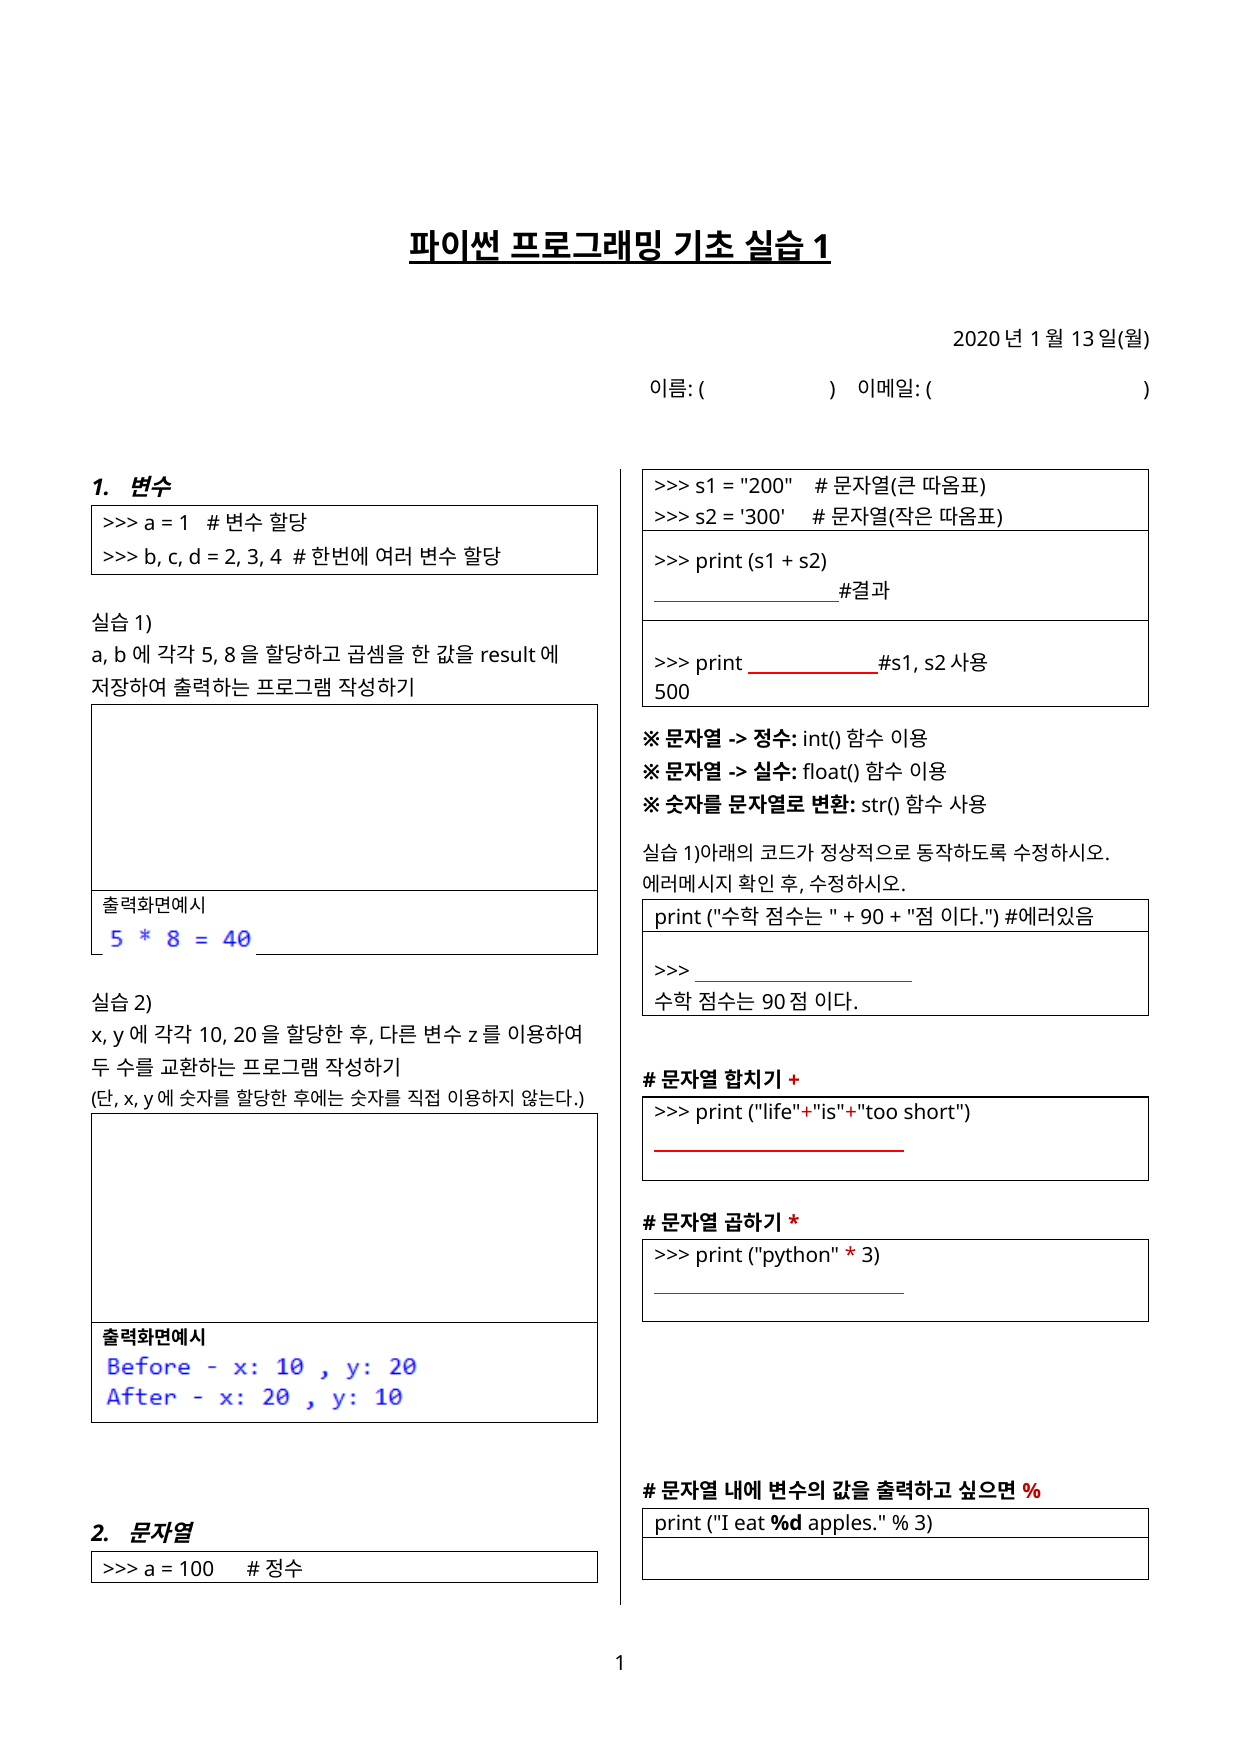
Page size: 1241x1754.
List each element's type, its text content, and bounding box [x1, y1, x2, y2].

text ※ 문자열 -> 정수: int() 함수 이용 [642, 722, 1149, 753]
list 문자열 [91, 1515, 598, 1548]
text 실습2) [91, 986, 598, 1016]
text ※ 문자열 -> 실수: float() 함수 이용 [642, 755, 1149, 785]
table_cell >>> 수학 점수는 90점 이다. [643, 932, 1148, 1015]
picture [102, 918, 256, 955]
table_header [92, 1114, 597, 1322]
table_cell 출력화면예시 [92, 891, 597, 954]
table_header >>> print ("life"+"is"+"too short") [643, 1098, 1148, 1180]
list 변수 [91, 469, 598, 502]
text (단, x, y에 숫자를 할당한 후에는 숫자를 직접 이용하지 않는다.) [91, 1084, 598, 1111]
table_cell >>> print #s1, s2사용 500 [643, 621, 1148, 706]
text 실습1)아래의 코드가 정상적으로 동작하도록 수정하시오. [642, 837, 1149, 866]
text # 문자열 내에 변수의 값을 출력하고 싶으면 % [642, 1475, 1149, 1505]
picture [102, 1350, 434, 1413]
table_cell 출력화면예시 [92, 1323, 597, 1422]
table_header >>> a = 1 # 변수 할당 >>> b, c, d = 2, 3, 4 # 한번에 여러 변수 할당 [92, 506, 597, 574]
text 에러메시지 확인 후, 수정하시오. [642, 868, 1149, 897]
table_header >>> a = 100 # 정수 >>> s1 = "200" # 문자열(큰 따옴표) >>> s2 = '300' # 문자열(작은 따옴표) [643, 470, 1148, 530]
table_header >>> print ("python" * 3) [643, 1240, 1148, 1321]
table_header [92, 705, 597, 890]
table_cell [643, 1538, 1148, 1579]
text a, b 에 각각 5, 8을 할당하고 곱셈을 한 값을 result에 저장하여 출력하는 프로그램 작성하기 [91, 639, 598, 702]
table_header >>> a = 100 # 정수 >>> s1 = "200" # 문자열(큰 따옴표) >>> s2 = '300' # 문자열(작은 따옴표) [92, 1552, 597, 1582]
text # 문자열 합치기 + [642, 1064, 1149, 1094]
text 파이썬 프로그래밍 기초 실습1 [91, 220, 1149, 268]
text 이름: ( ) 이메일: ( ) [91, 372, 1149, 402]
table_header print ("수학 점수는 " + 90 + "점 이다.") #에러있음 [643, 900, 1148, 931]
text # 문자열 곱하기 * [642, 1206, 1149, 1237]
text ※ 숫자를 문자열로 변환: str() 함수 사용 [642, 788, 1149, 818]
table_header print ("I eat %d apples." % 3) [643, 1509, 1148, 1537]
text x, y 에 각각 10, 20을 할당한 후, 다른 변수 z를 이용하여 두 수를 교환하는 프로그램 작성하기 [91, 1018, 598, 1081]
text 실습1) [91, 606, 598, 636]
table_cell >>> print (s1 + s2) #결과 [643, 531, 1148, 619]
text 2020년 1월 13일(월) [91, 323, 1149, 353]
